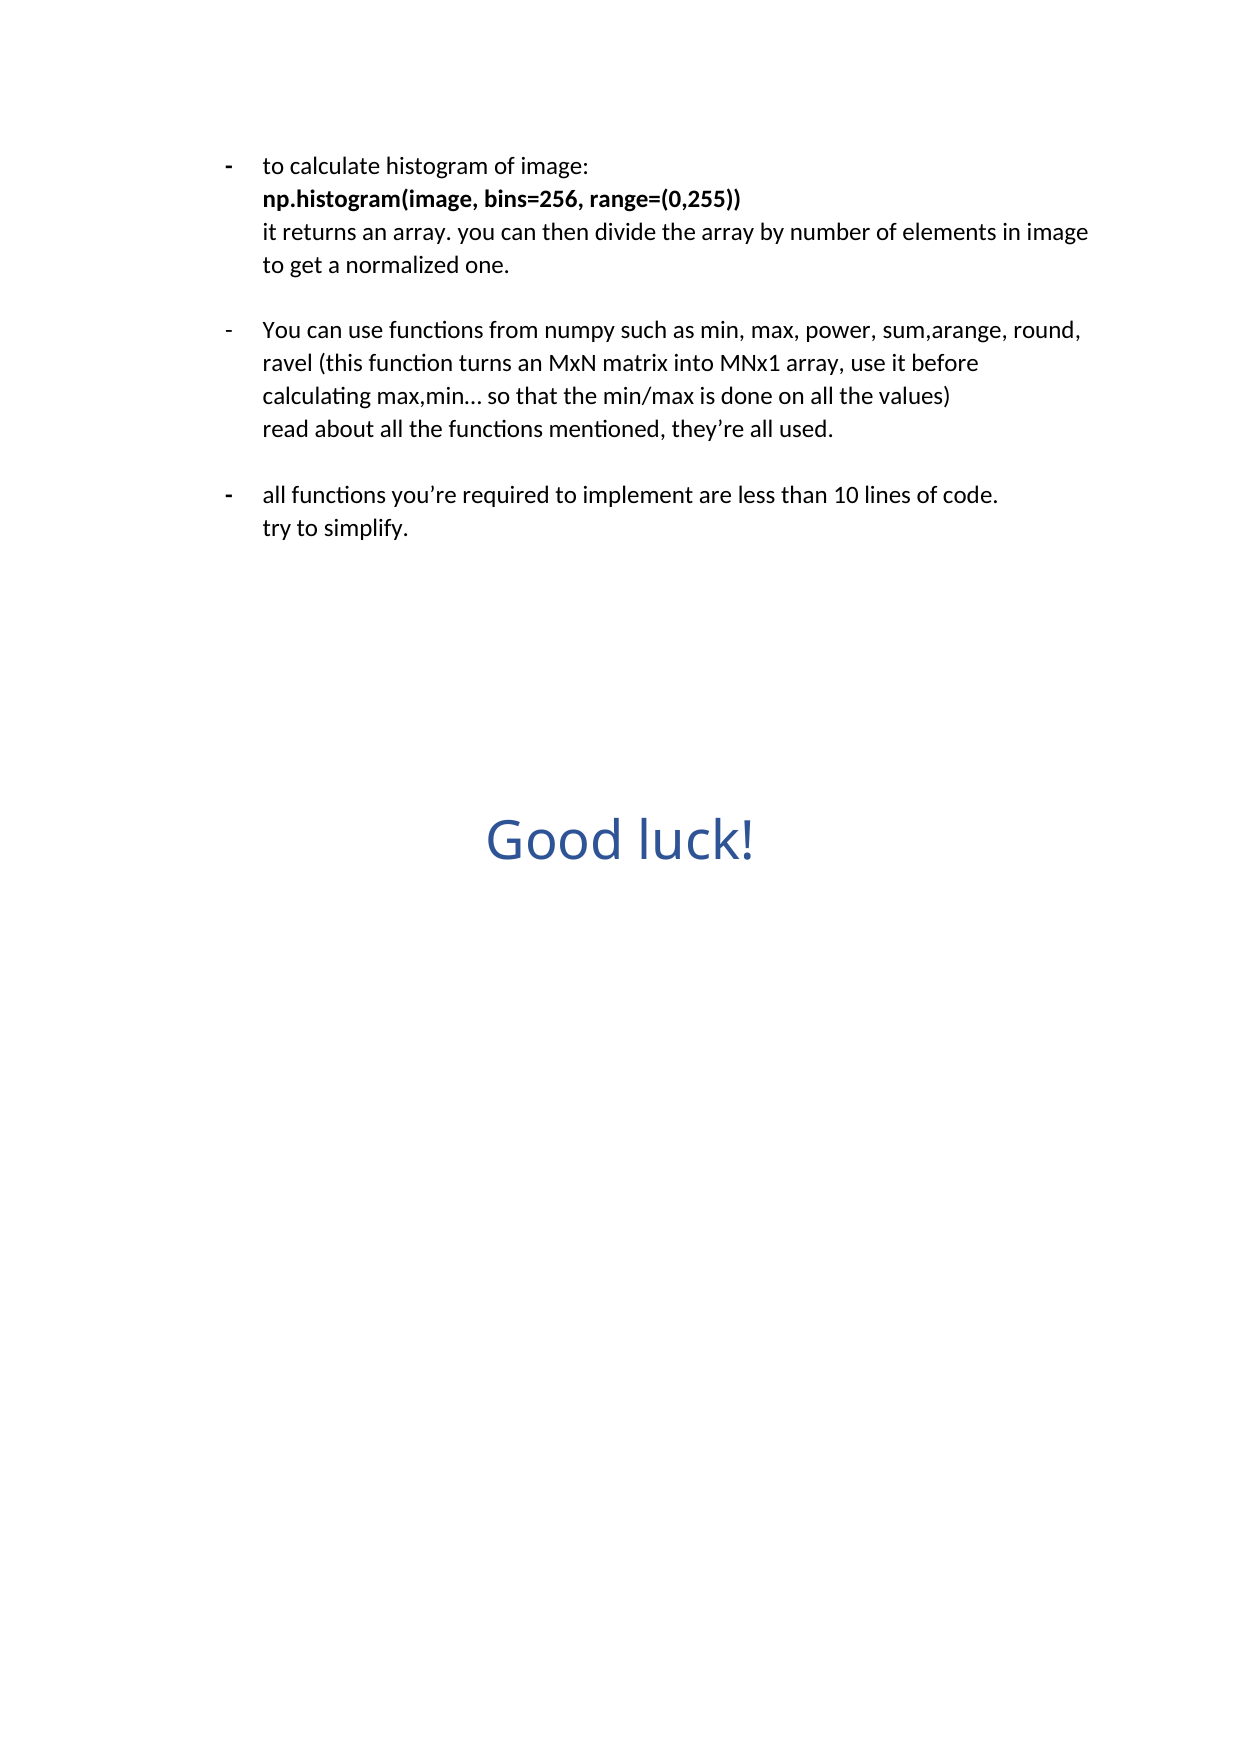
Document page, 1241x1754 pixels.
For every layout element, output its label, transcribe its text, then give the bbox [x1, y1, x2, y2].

list all functions you’re required to implement are less than 10 lines of code. try to simplify. [225, 479, 1090, 543]
list You can use functions from numpy such as min, max, power, sum,arange, round, ravel (this function turns an MxN matrix into MNx1 array, use it before calculating max,min… so that the min/max is done on all the values) read about all the functions mentioned, they’re all used. [225, 314, 1090, 444]
list to calculate histogram of image: np.histogram(image, bins=256, range=(0,255)) it returns an array. you can then divide the array by number of elements in image to get a normalized one. [225, 150, 1090, 279]
subtitle Good luck! [150, 801, 1090, 875]
